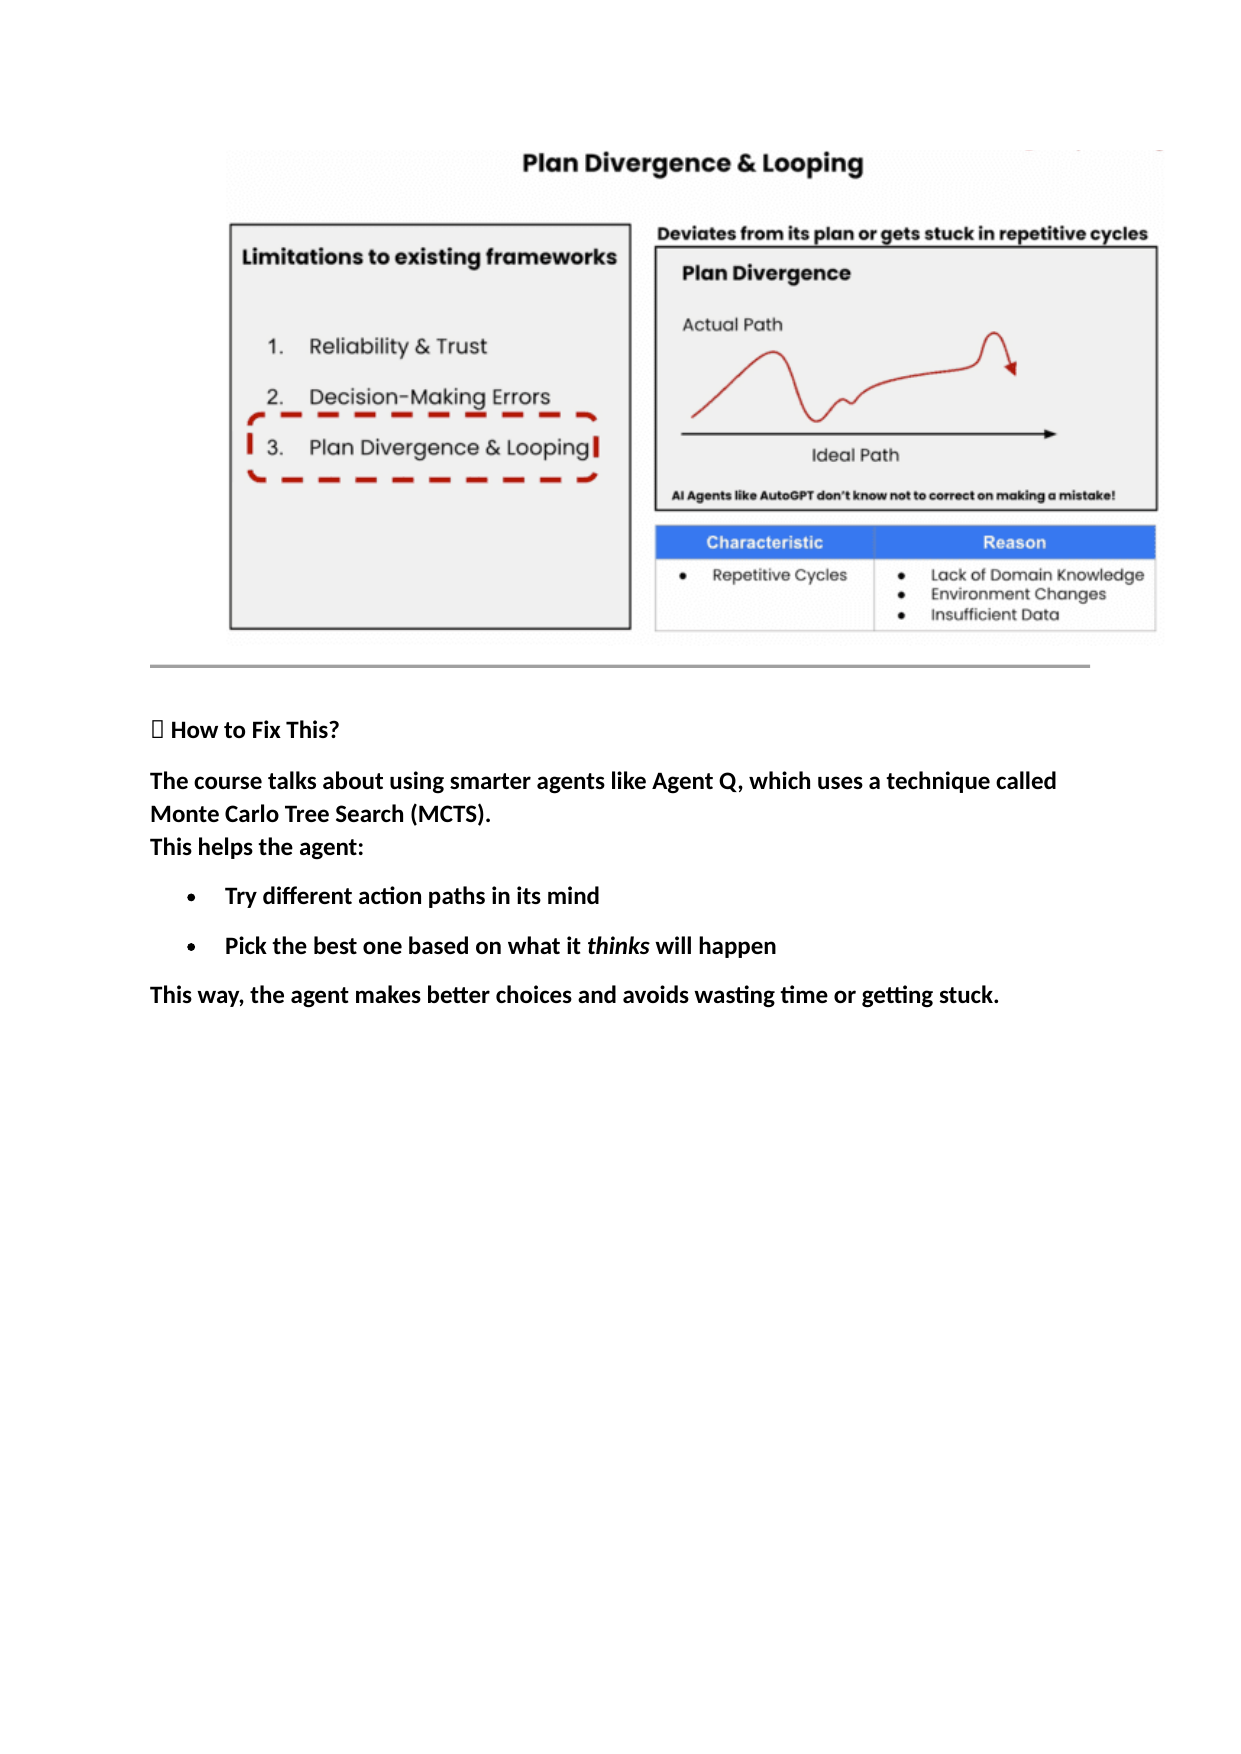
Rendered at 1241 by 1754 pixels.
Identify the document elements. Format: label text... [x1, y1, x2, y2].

picture [225, 150, 1166, 646]
list Pick the best one based on what it thinks will happen [187, 930, 1090, 961]
text 🧠 How to Fix This? [150, 712, 1090, 746]
text This way, the agent makes better choices and avoids wasting time or getting stuck. [150, 979, 1090, 1010]
text The course talks about using smarter agents like Agent Q, which uses a technique called Monte Carlo Tree Search (MCTS). This helps the agent: [150, 765, 1090, 861]
list Try different action paths in its mind [187, 880, 1090, 911]
